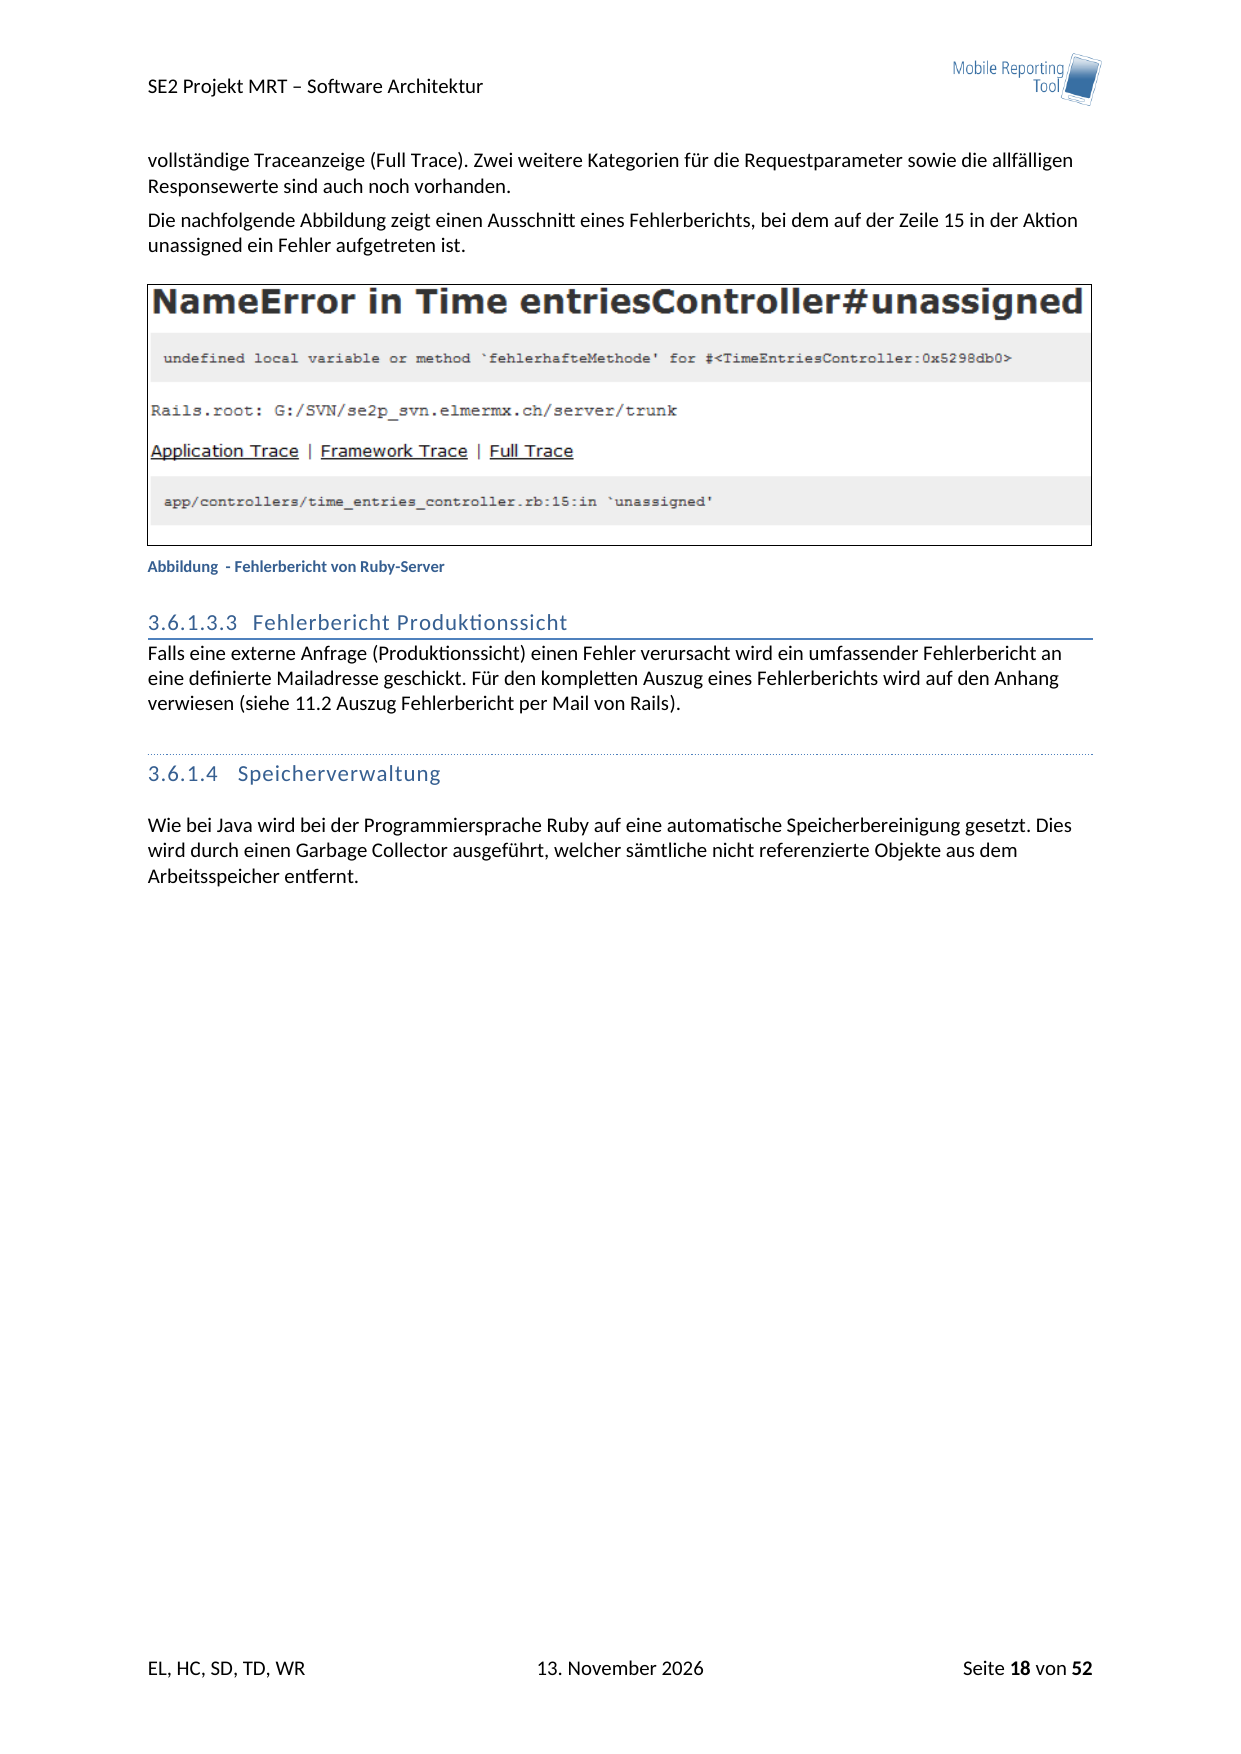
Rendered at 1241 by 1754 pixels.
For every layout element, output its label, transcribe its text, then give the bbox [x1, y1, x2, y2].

text Falls eine externe Anfrage (Produktionssicht) einen Fehler verursacht wird ein umfassender Fehlerbericht an eine definierte Mailadresse geschickt. Für den kompletten Auszug eines Fehlerberichts wird auf den Anhang verwiesen (siehe 9.2 Auszug Fehlerbericht per Mail von Rails). [148, 640, 1093, 716]
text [148, 148, 1093, 198]
picture [946, 48, 1103, 109]
subtitle Speicherverwaltung [148, 753, 1093, 787]
subtitle Fehlerbericht Produktionssicht [148, 289, 1093, 638]
picture [148, 285, 1091, 289]
text Wie bei Java wird bei der Programmiersprache Ruby auf eine automatische Speicherbereinigung gesetzt. Dies wird durch einen Garbage Collector ausgeführt, welcher sämtliche nicht referenzierte Objekte aus dem Arbeitsspeicher entfernt. [148, 812, 1093, 888]
text Die nachfolgende Abbildung zeigt einen Ausschnitt eines Fehlerberichts, bei dem auf der Zeile 15 in der Aktion unassigned ein Fehler aufgetreten ist. [148, 207, 1093, 258]
